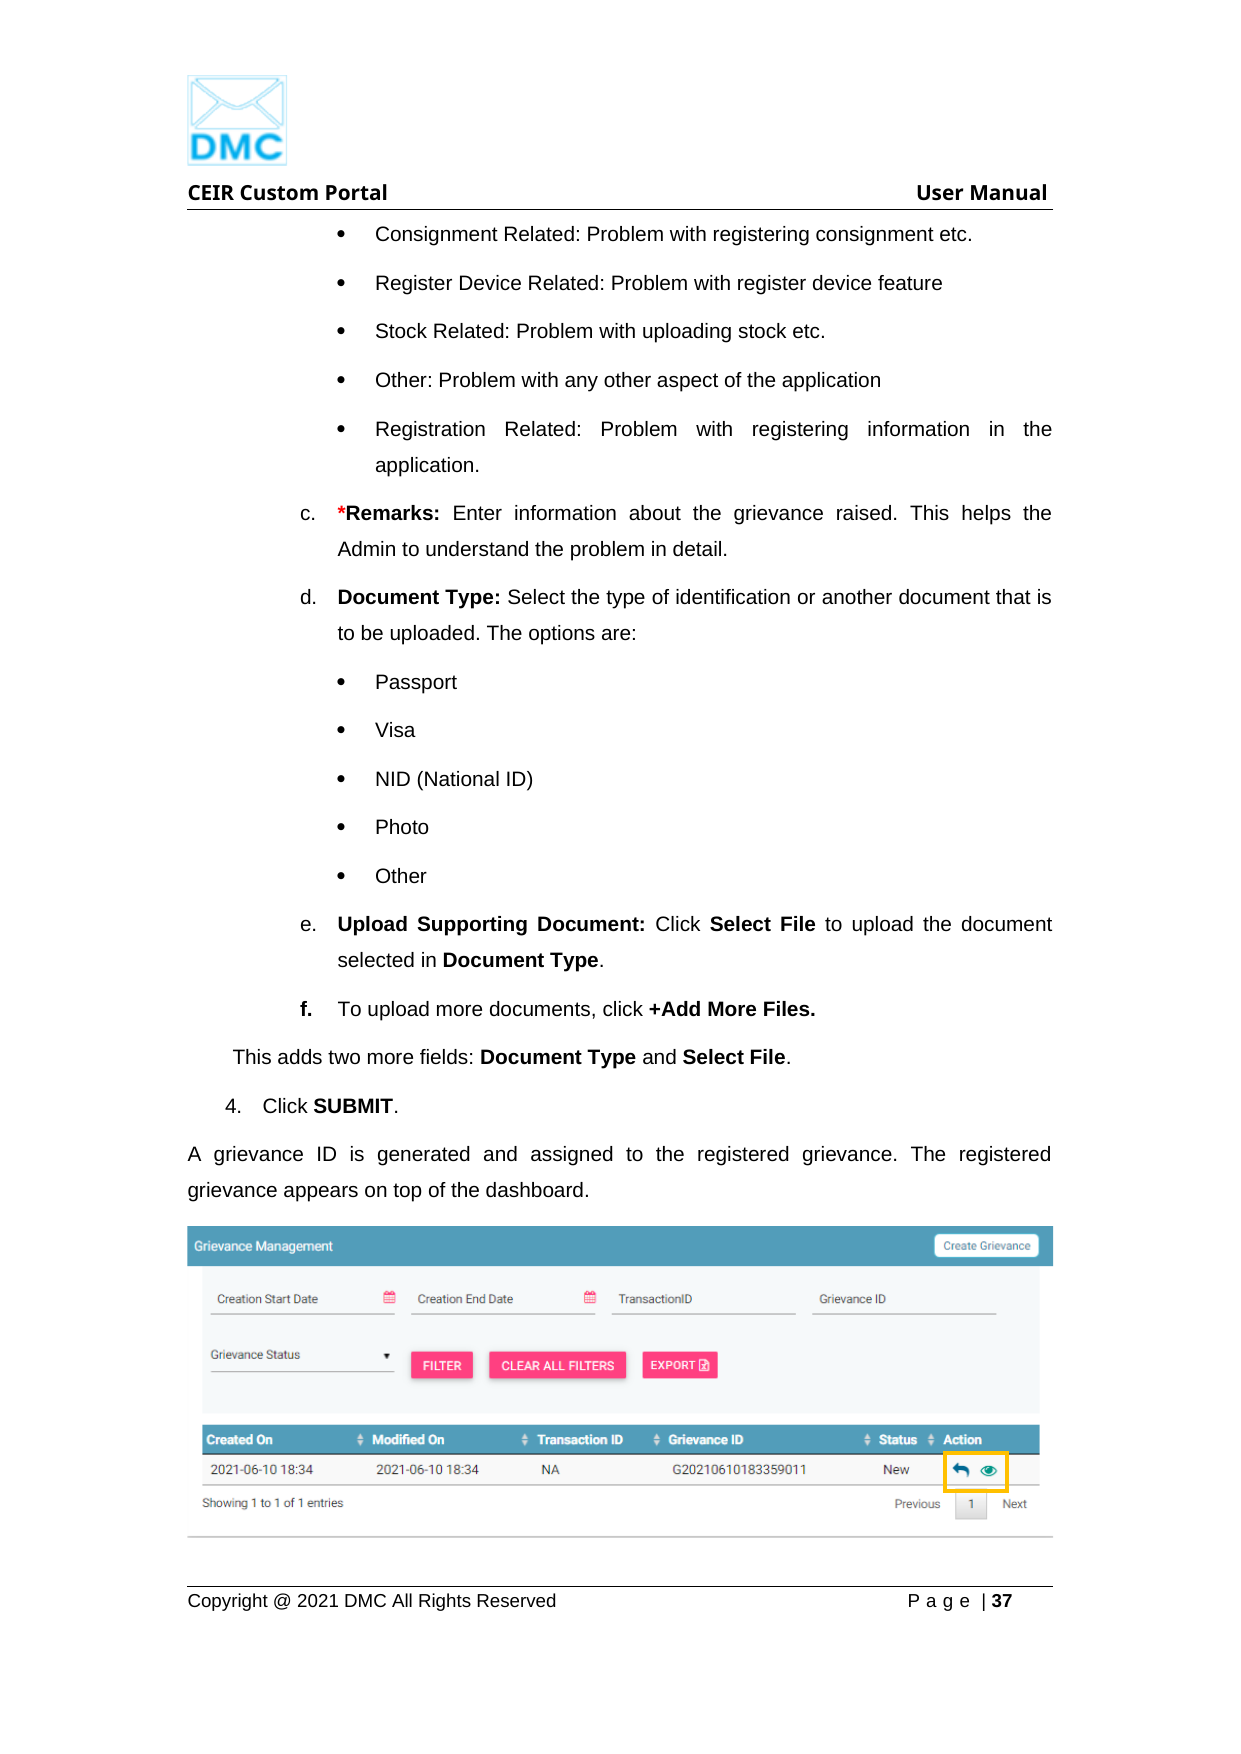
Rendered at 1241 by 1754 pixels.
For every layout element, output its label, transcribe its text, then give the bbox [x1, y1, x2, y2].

list Photo [337, 815, 1053, 839]
list Visa [337, 718, 1053, 742]
list To upload more documents, click +Add More Files. [300, 997, 1053, 1021]
list Other [337, 864, 1053, 888]
list Other: Problem with any other aspect of the application [337, 368, 1053, 392]
list Consignment Related: Problem with registering consignment etc. [337, 222, 1053, 246]
list Registration Related: Problem with registering information in the application. [337, 416, 1053, 476]
list Register Device Related: Problem with register device feature [337, 271, 1053, 295]
list Passport [337, 669, 1053, 694]
list Click SUBMIT. [225, 1093, 1053, 1117]
list *Remarks: Enter information about the grievance raised. This helps the Admin to understand the problem in detail. [300, 501, 1053, 561]
text This adds two more fields: Document Type and Select File. [232, 1045, 1053, 1069]
picture [187, 75, 288, 166]
list NID (National ID) [337, 767, 1053, 791]
list Upload Supporting Document: Click Select File to upload the document selected in Document Type. [300, 912, 1053, 972]
list Document Type: Select the type of identification or another document that is to be uploaded. The options are: [300, 585, 1053, 645]
text A grievance ID is generated and assigned to the registered grievance. The registered grievance appears on top of the dashboard. [187, 1142, 1053, 1202]
picture [187, 1226, 1054, 1538]
list Stock Related: Problem with uploading stock etc. [337, 319, 1053, 343]
